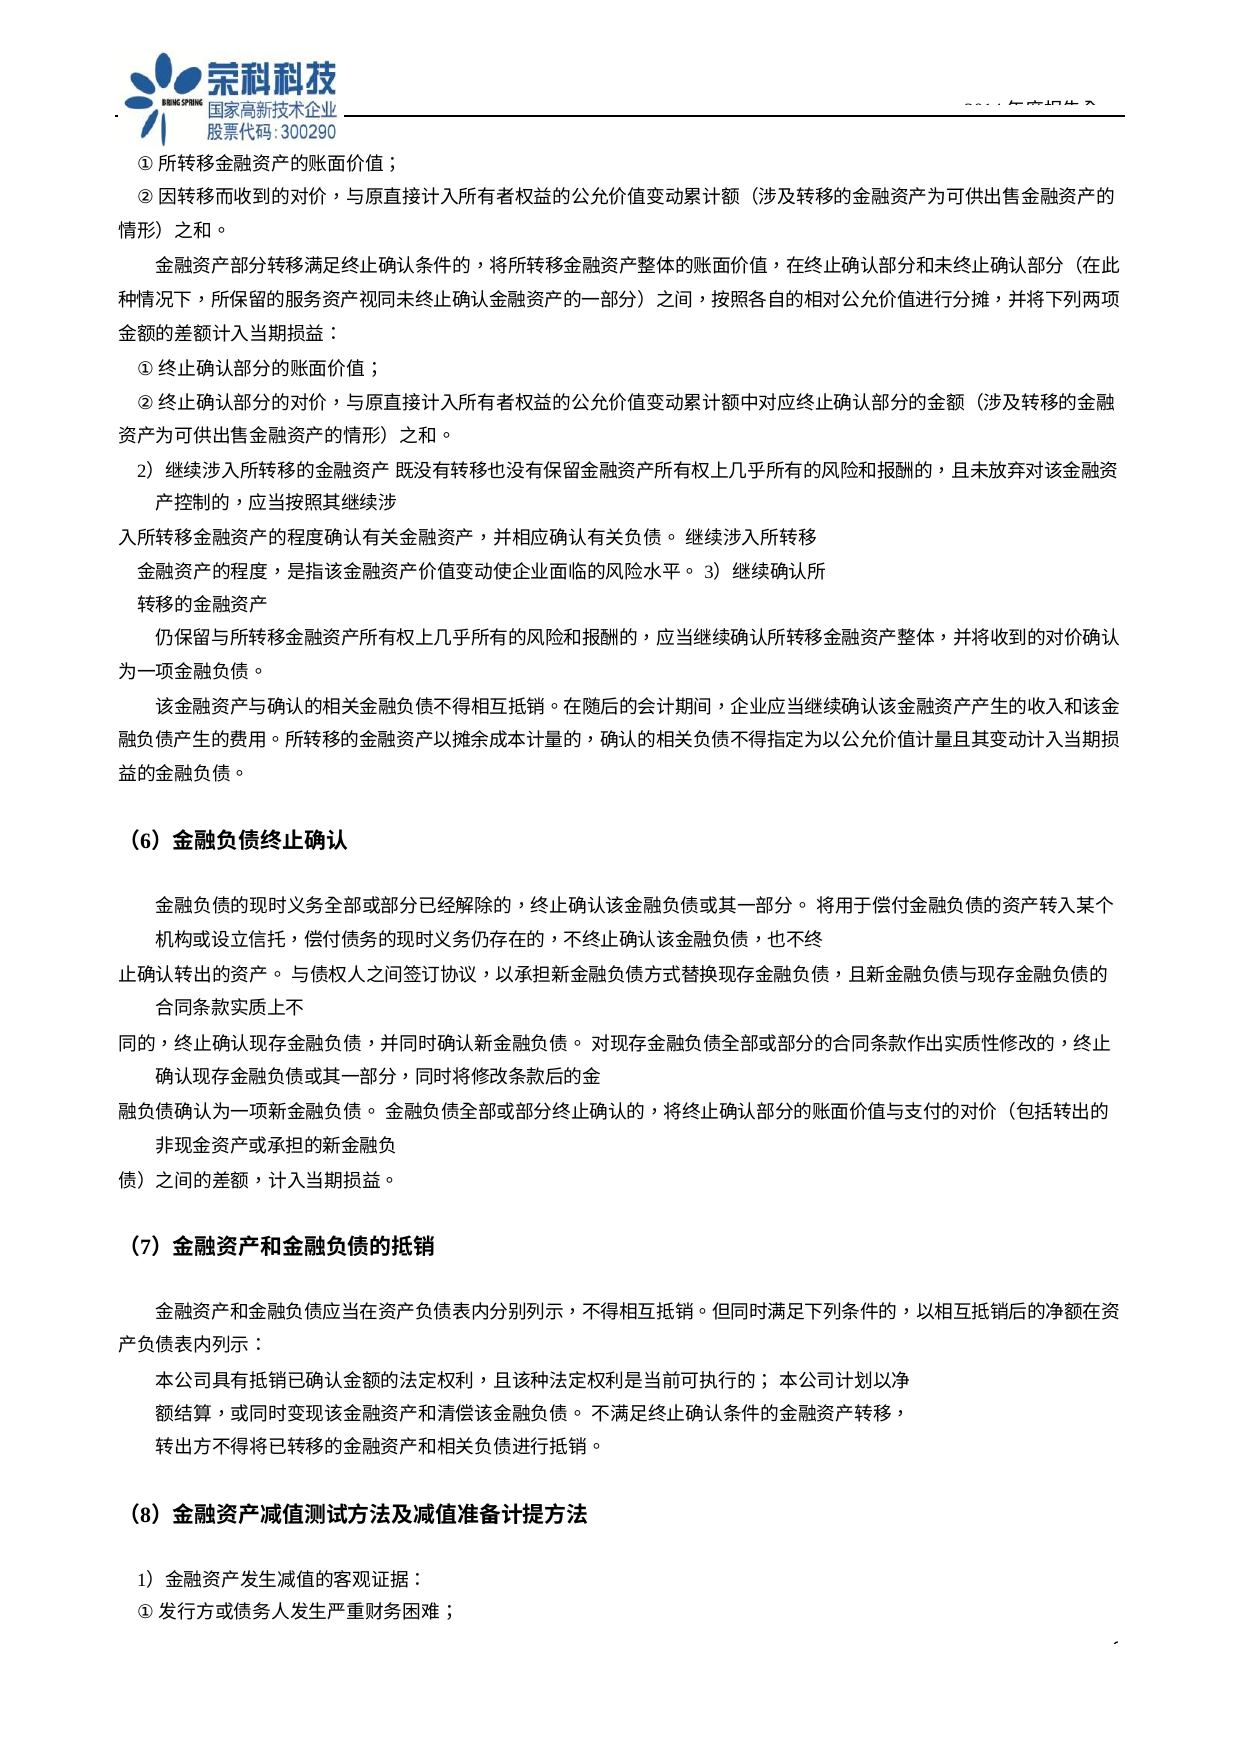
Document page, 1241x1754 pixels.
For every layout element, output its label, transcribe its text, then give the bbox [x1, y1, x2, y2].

text 融负债确认为一项新金融负债。 金融负债全部或部分终止确认的，将终止确认部分的账面价值与支付的对价（包括转出的非现金资产或承担的新金融负 [118, 1098, 1124, 1157]
text 止确认转出的资产。 与债权人之间签订协议，以承担新金融负债方式替换现存金融负债，且新金融负债与现存金融负债的合同条款实质上不 [118, 961, 1124, 1020]
text ② 终止确认部分的对价，与原直接计入所有者权益的公允价值变动累计额中对应终止确认部分的金额（涉及转移的金融 资产为可供出售金融资产的情形）之和。 [118, 389, 1123, 448]
text 金融资产部分转移满足终止确认条件的，将所转移金融资产整体的账面价值，在终止确认部分和未终止确认部分（在此 种情况下，所保留的服务资产视同未终止确认金融资产的一部分）之间，按照各自的相对公允价值进行分摊，并将下列两项 金额的差额计入当期损益： [118, 252, 1122, 345]
text 同的，终止确认现存金融负债，并同时确认新金融负债。 对现存金融负债全部或部分的合同条款作出实质性修改的，终止确认现存金融负债或其一部分，同时将修改条款后的金 [118, 1030, 1124, 1089]
text 金融资产和金融负债应当在资产负债表内分别列示，不得相互抵销。但同时满足下列条件的，以相互抵销后的净额在资 产负债表内列示： [118, 1298, 1122, 1357]
text 本公司具有抵销已确认金额的法定权利，且该种法定权利是当前可执行的； 本公司计划以净额结算，或同时变现该金融资产和清偿该金融负债。 不满足终止确认条件的金融资产转移，转出方不得将已转移的金融资产和相关负债进行抵销。 [156, 1367, 926, 1459]
picture [118, 51, 344, 147]
text 该金融资产与确认的相关金融负债不得相互抵销。在随后的会计期间，企业应当继续确认该金融资产产生的收入和该金 融负债产生的费用。所转移的金融资产以摊余成本计量的，确认的相关负债不得指定为以公允价值计量且其变动计入当期损 益的金融负债。 [118, 693, 1122, 785]
text ① 所转移金融资产的账面价值； [137, 150, 1124, 176]
subtitle （6）金融负债终止确认 [118, 825, 1124, 855]
text 债）之间的差额，计入当期损益。 [118, 1167, 1124, 1193]
text 1）金融资产发生减值的客观证据： [137, 1566, 1124, 1592]
text 金融负债的现时义务全部或部分已经解除的，终止确认该金融负债或其一部分。 将用于偿付金融负债的资产转入某个机构或设立信托，偿付债务的现时义务仍存在的，不终止确认该金融负债，也不终 [156, 893, 1124, 951]
text 仍保留与所转移金融资产所有权上几乎所有的风险和报酬的，应当继续确认所转移金融资产整体，并将收到的对价确认 为一项金融负债。 [118, 624, 1122, 683]
text 2）继续涉入所转移的金融资产 既没有转移也没有保留金融资产所有权上几乎所有的风险和报酬的，且未放弃对该金融资产控制的，应当按照其继续涉 [137, 458, 1124, 515]
subtitle （8）金融资产减值测试方法及减值准备计提方法 [118, 1499, 1124, 1529]
text 入所转移金融资产的程度确认有关金融资产，并相应确认有关负债。 继续涉入所转移金融资产的程度，是指该金融资产价值变动使企业面临的风险水平。 3）继续确认所转移的金融资产 [118, 524, 833, 617]
subtitle （7）金融资产和金融负债的抵销 [118, 1231, 1124, 1261]
text ① 终止确认部分的账面价值； [137, 356, 1124, 381]
text ① 发行方或债务人发生严重财务困难； [137, 1598, 1124, 1624]
text ② 因转移而收到的对价，与原直接计入所有者权益的公允价值变动累计额（涉及转移的金融资产为可供出售金融资产的 情形）之和。 [118, 183, 1123, 242]
